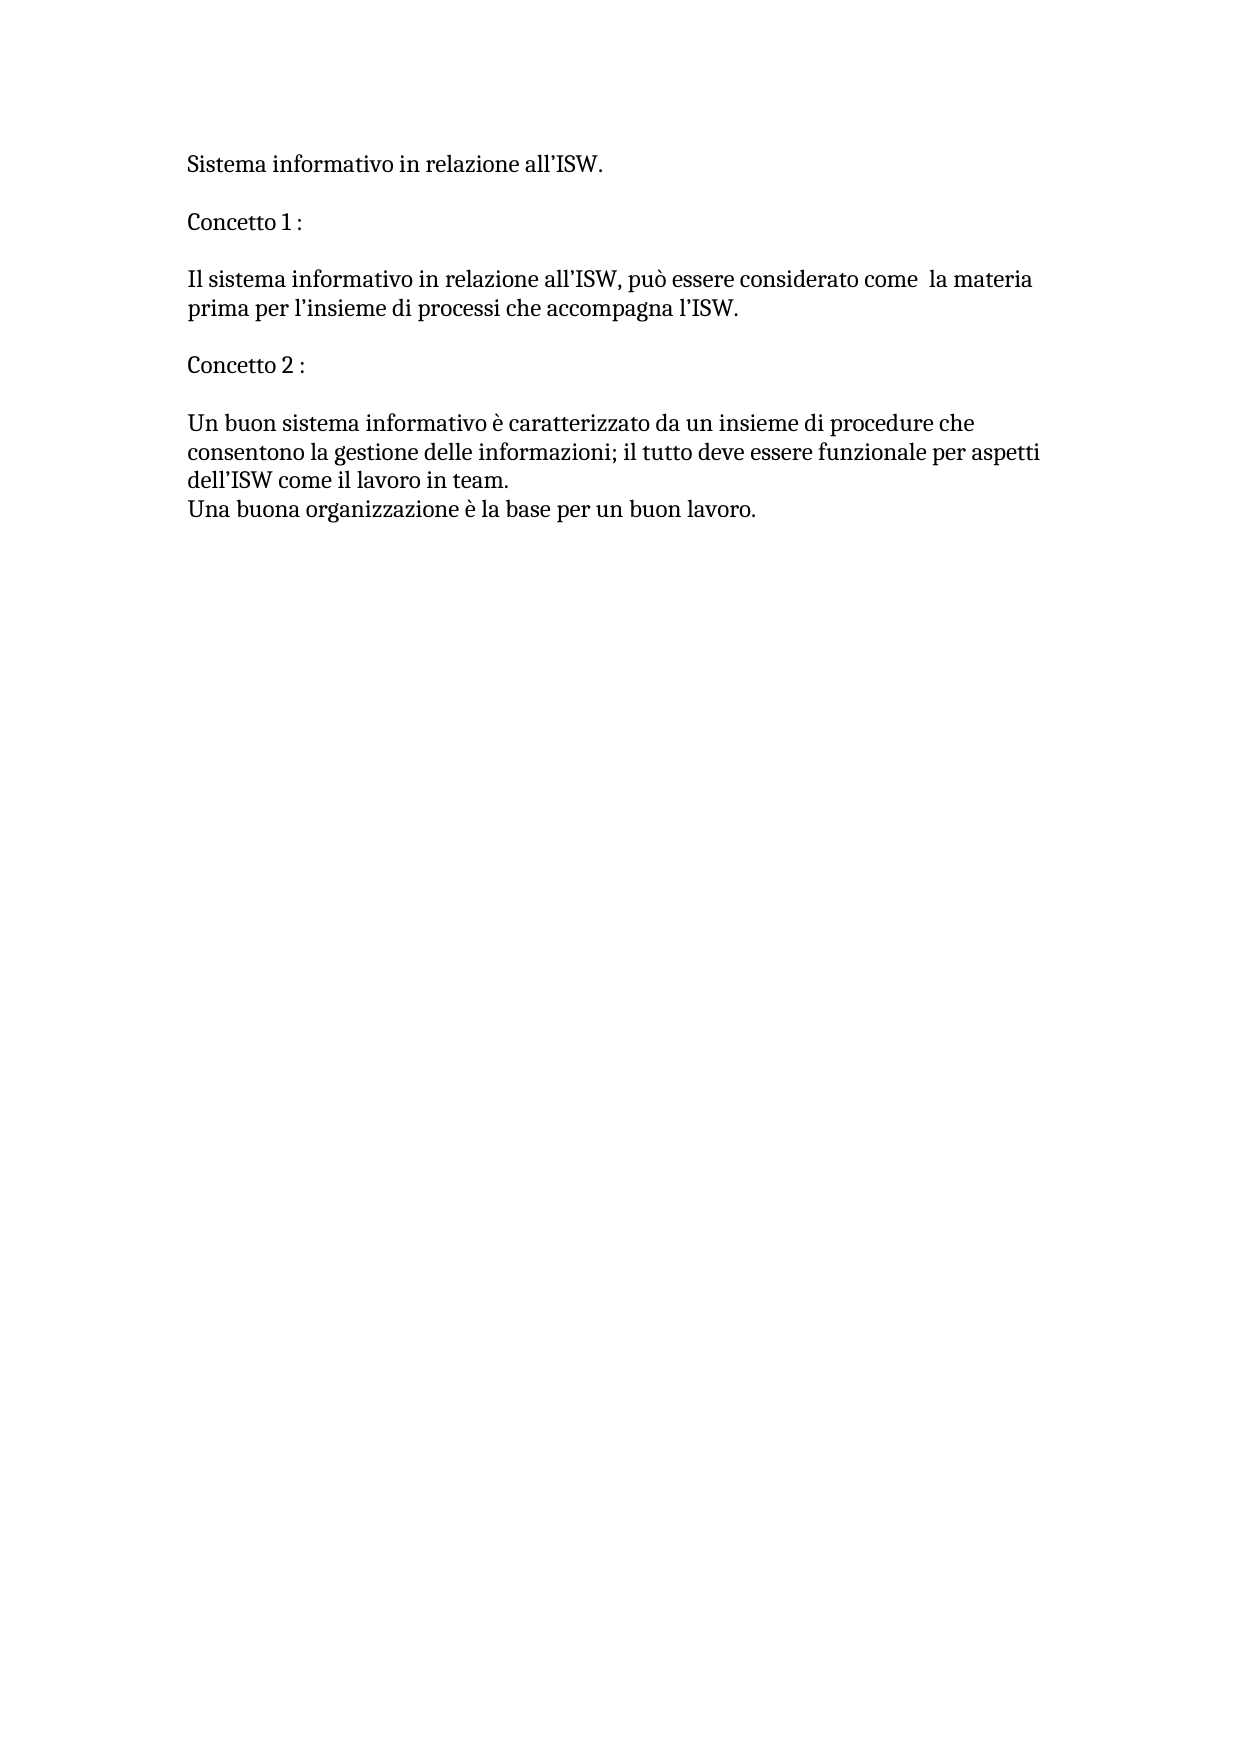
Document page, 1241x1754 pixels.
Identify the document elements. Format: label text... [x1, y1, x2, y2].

text Concetto 2 : [187, 351, 1053, 380]
text Un buon sistema informativo è caratterizzato da un insieme di procedure che consentono la gestione delle informazioni; il tutto deve essere funzionale per aspetti dell’ISW come il lavoro in team. [187, 409, 1053, 495]
text Concetto 1 : [187, 207, 1053, 236]
text Sistema informativo in relazione all’ISW. [187, 150, 1053, 179]
text Una buona organizzazione è la base per un buon lavoro. [187, 495, 1053, 524]
text Il sistema informativo in relazione all’ISW, può essere considerato come la materia prima per l’insieme di processi che accompagna l’ISW. [187, 265, 1053, 322]
